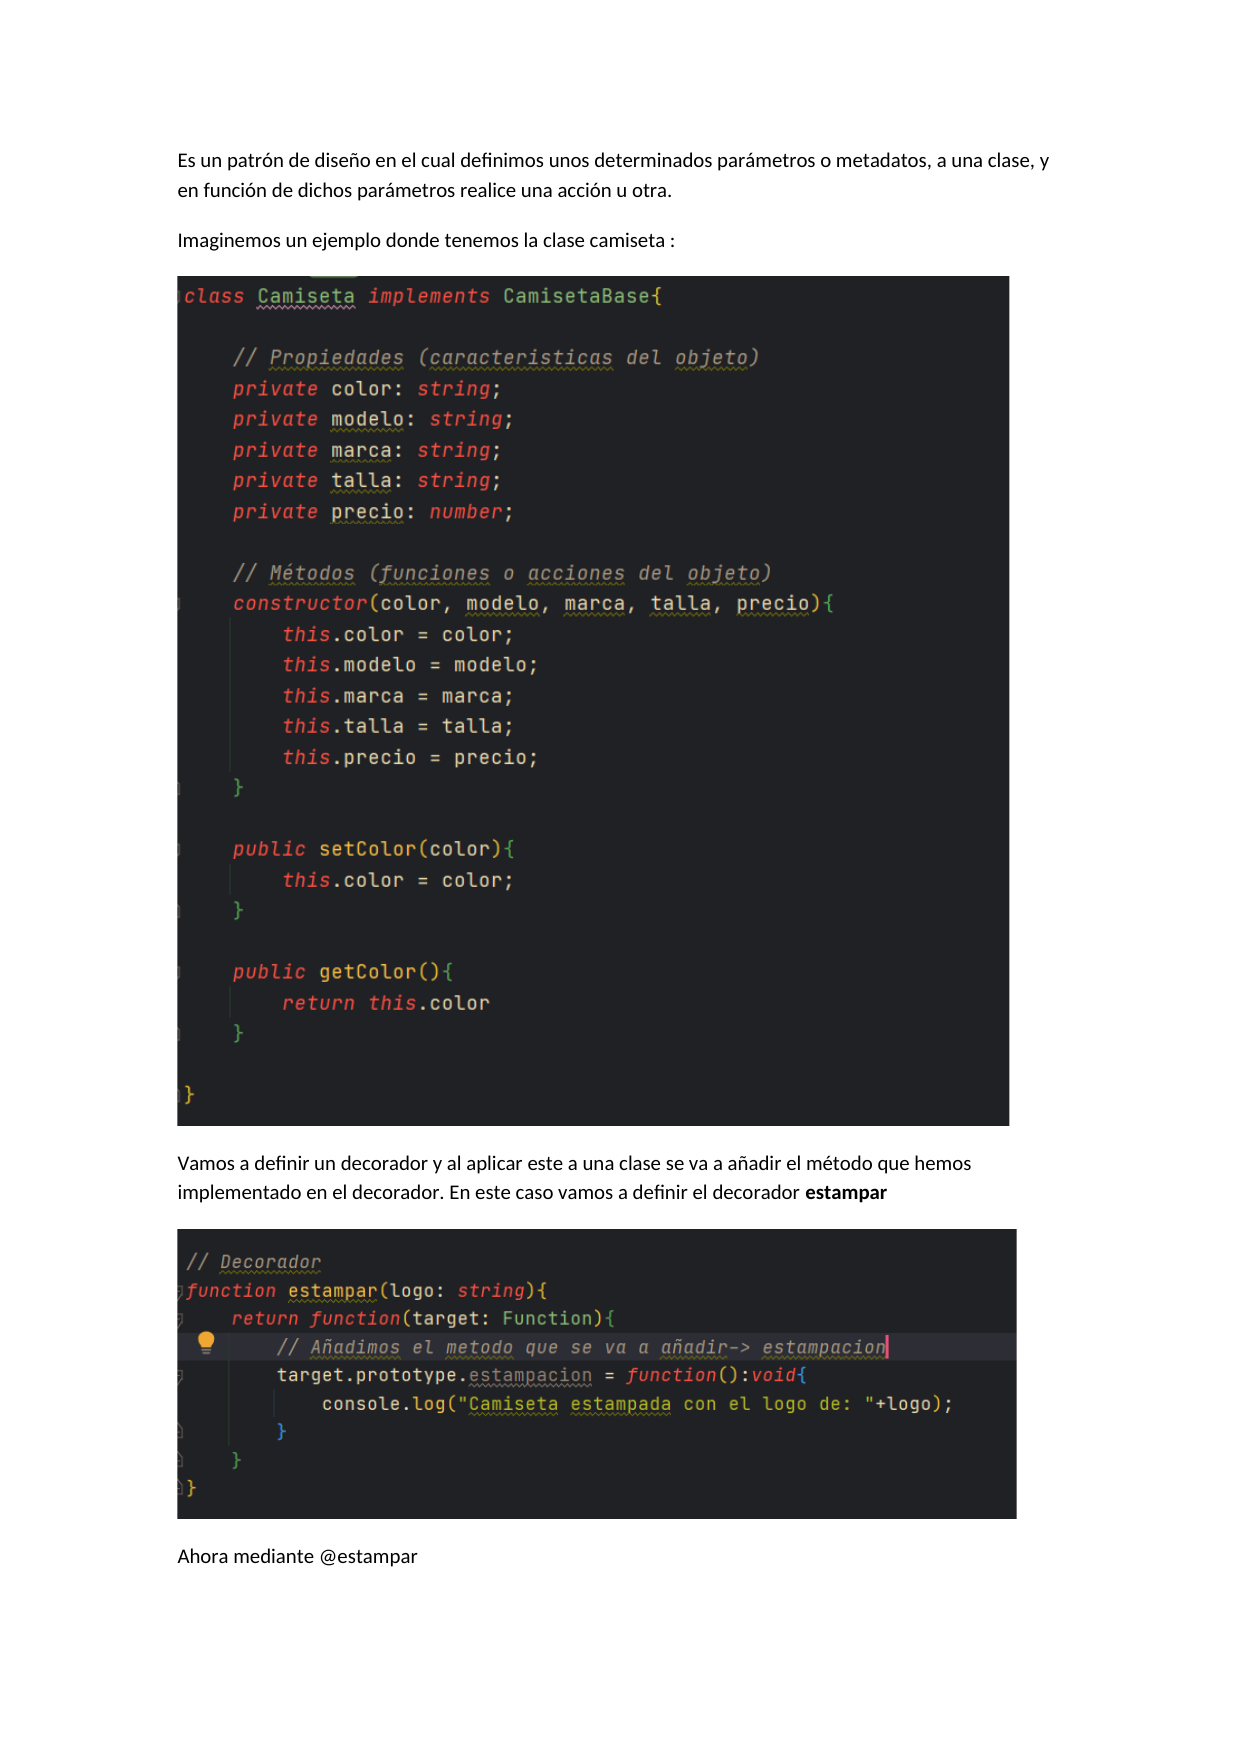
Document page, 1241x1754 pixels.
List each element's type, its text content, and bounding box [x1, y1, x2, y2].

text Es un patrón de diseño en el cual definimos unos determinados parámetros o metadatos, a una clase, y en función de dichos parámetros realice una acción u otra. [177, 148, 1063, 202]
picture [177, 276, 1010, 1126]
text Vamos a definir un decorador y al aplicar este a una clase se va a añadir el método que hemos implementado en el decorador. En este caso vamos a definir el decorador estampar [177, 1150, 1063, 1205]
text Imaginemos un ejemplo donde tenemos la clase camiseta : [177, 227, 1063, 252]
text Ahora mediante @estampar [177, 1544, 1063, 1569]
picture [177, 1229, 1017, 1519]
